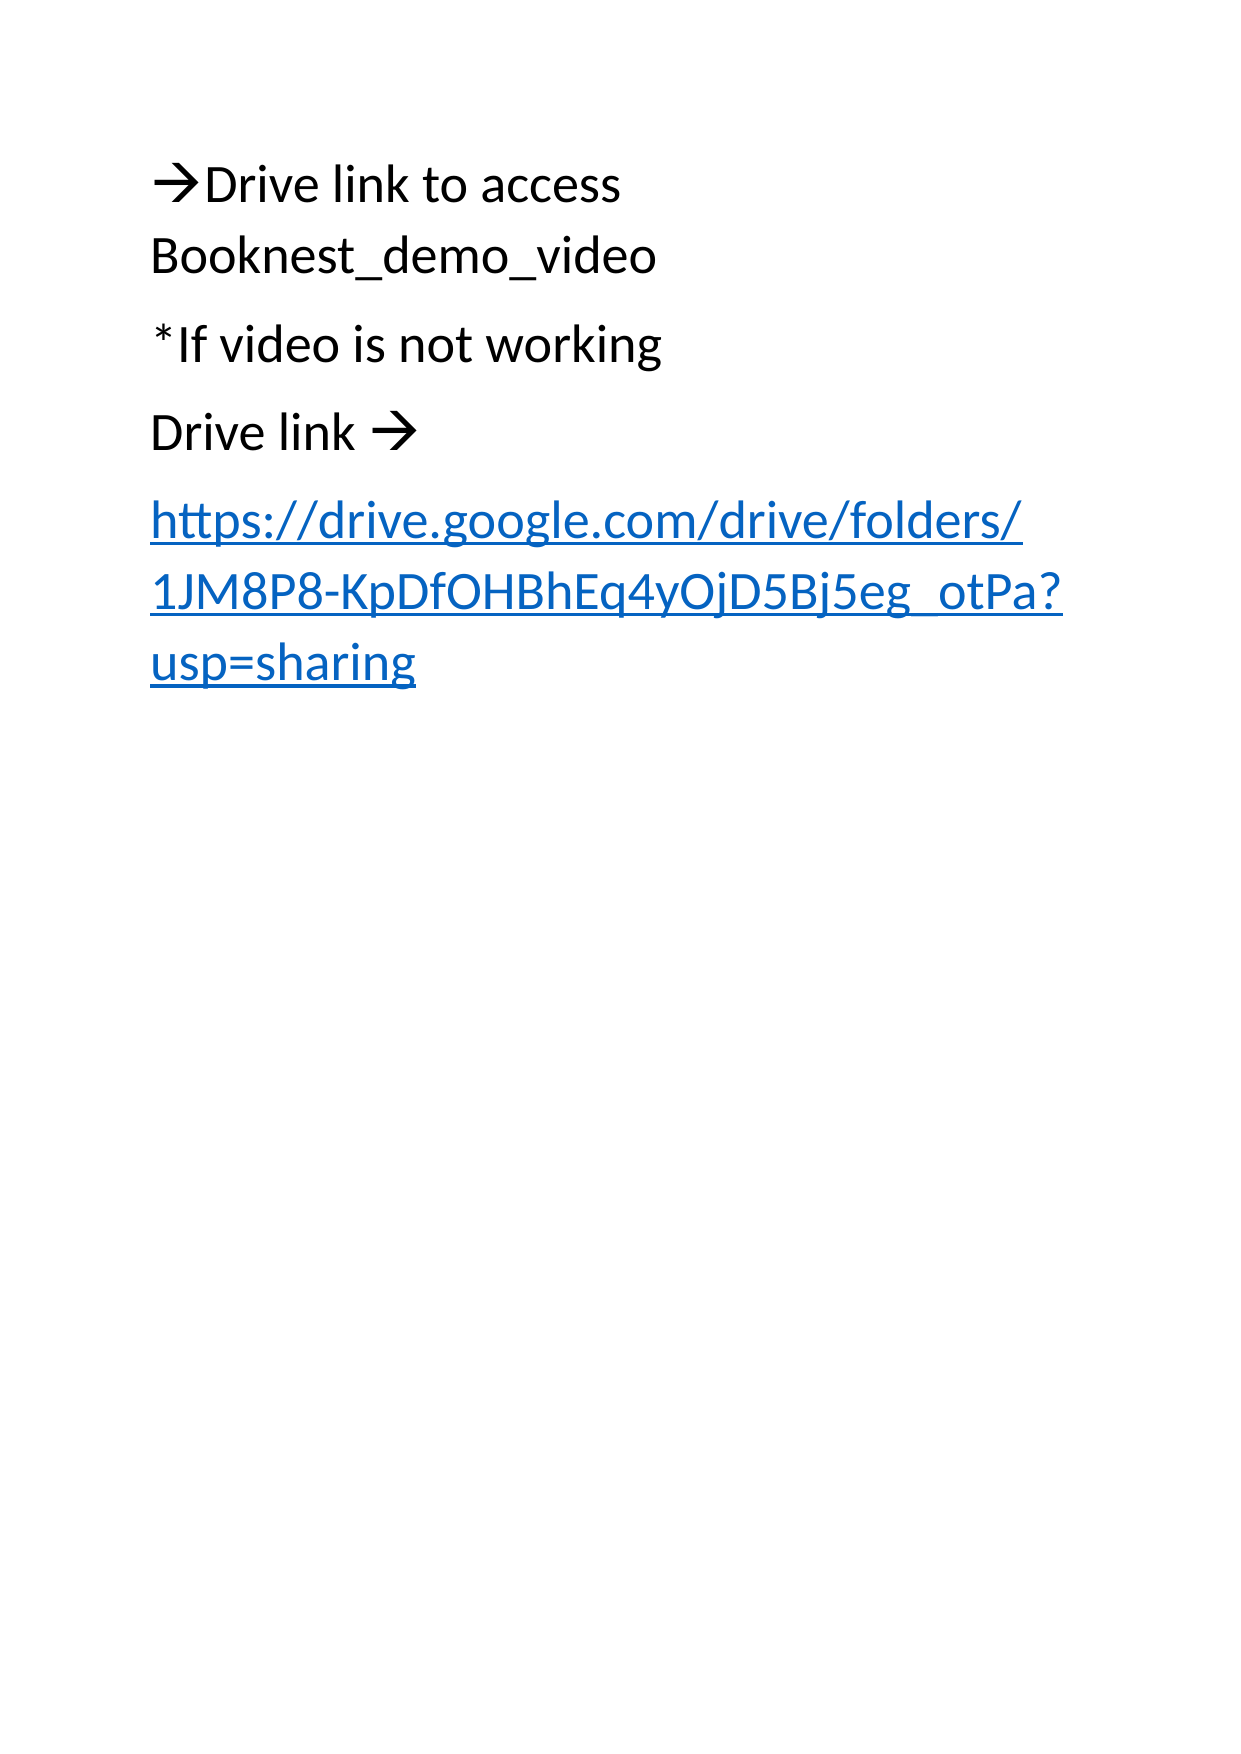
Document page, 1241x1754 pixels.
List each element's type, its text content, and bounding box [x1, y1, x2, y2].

text https://drive.google.com/drive/folders/1JM8P8-KpDfOHBhEq4yOjD5Bj5eg_otPa?usp=sharing [150, 485, 1090, 694]
text Drive link to access Booknest_demo_video [150, 150, 1090, 287]
text *If video is not working [150, 309, 1090, 376]
text Drive link [150, 397, 1090, 463]
